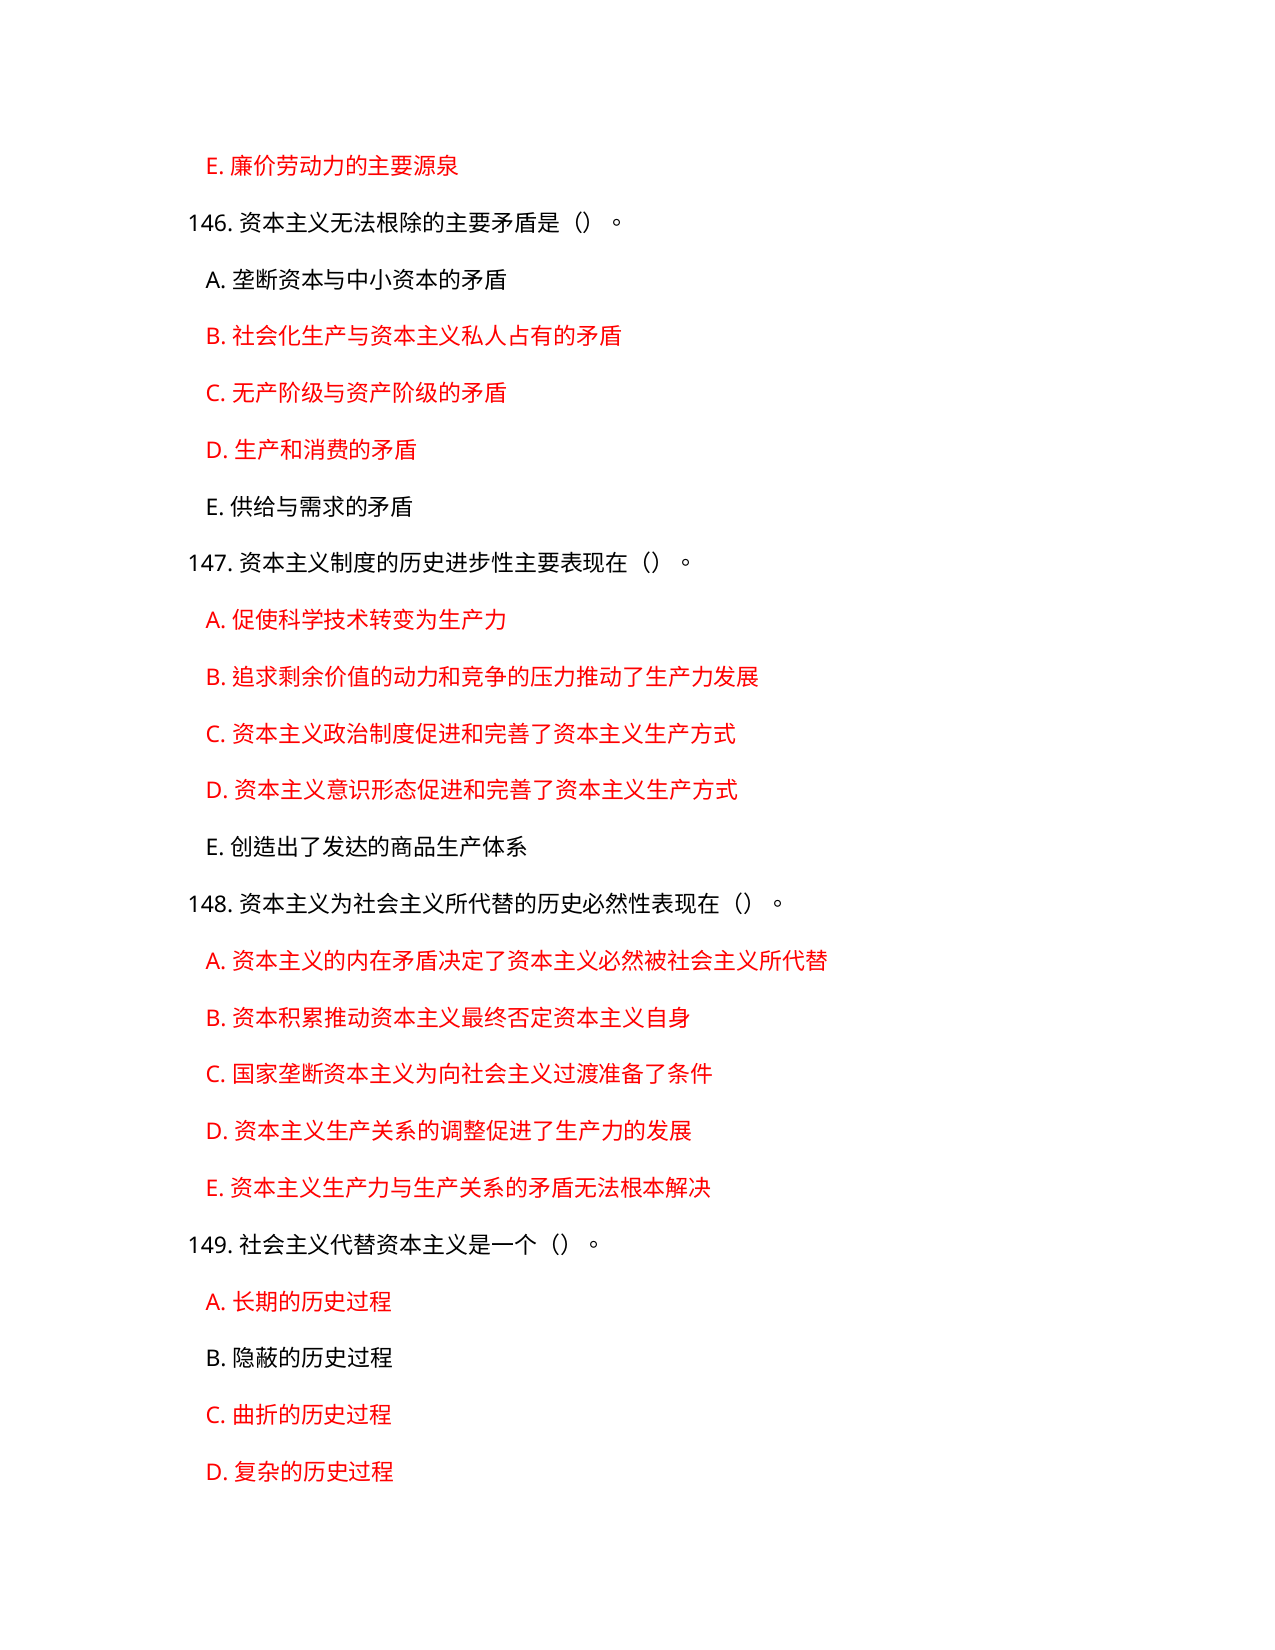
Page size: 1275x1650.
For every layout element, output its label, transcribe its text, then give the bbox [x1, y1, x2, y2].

text D. 资本主义意识形态促进和完善了资本主义生产方式 [187, 774, 1087, 806]
text E. 资本主义生产力与生产关系的矛盾无法根本解决 [187, 1172, 1087, 1203]
text 146. 资本主义无法根除的主要矛盾是（）。 [187, 207, 1087, 238]
text B. 资本积累推动资本主义最终否定资本主义自身 [187, 1002, 1087, 1033]
text 148. 资本主义为社会主义所代替的历史必然性表现在（）。 [187, 888, 1087, 919]
text B. 隐蔽的历史过程 [187, 1342, 1087, 1373]
text C. 无产阶级与资产阶级的矛盾 [187, 377, 1087, 408]
text E. 廉价劳动力的主要源泉 [187, 150, 1087, 181]
text B. 社会化生产与资本主义私人占有的矛盾 [187, 320, 1087, 352]
text A. 长期的历史过程 [187, 1285, 1087, 1317]
text D. 资本主义生产关系的调整促进了生产力的发展 [187, 1115, 1087, 1146]
text 147. 资本主义制度的历史进步性主要表现在（）。 [187, 547, 1087, 579]
text 149. 社会主义代替资本主义是一个（）。 [187, 1229, 1087, 1260]
text B. 追求剩余价值的动力和竞争的压力推动了生产力发展 [187, 661, 1087, 692]
text C. 曲折的历史过程 [187, 1399, 1087, 1430]
text A. 资本主义的内在矛盾决定了资本主义必然被社会主义所代替 [187, 945, 1087, 976]
text E. 创造出了发达的商品生产体系 [187, 831, 1087, 862]
text C. 国家垄断资本主义为向社会主义过渡准备了条件 [187, 1058, 1087, 1089]
text D. 复杂的历史过程 [187, 1456, 1087, 1487]
text A. 促使科学技术转变为生产力 [187, 604, 1087, 635]
text E. 供给与需求的矛盾 [187, 491, 1087, 522]
text C. 资本主义政治制度促进和完善了资本主义生产方式 [187, 718, 1087, 749]
text A. 垄断资本与中小资本的矛盾 [187, 263, 1087, 295]
text D. 生产和消费的矛盾 [187, 434, 1087, 465]
